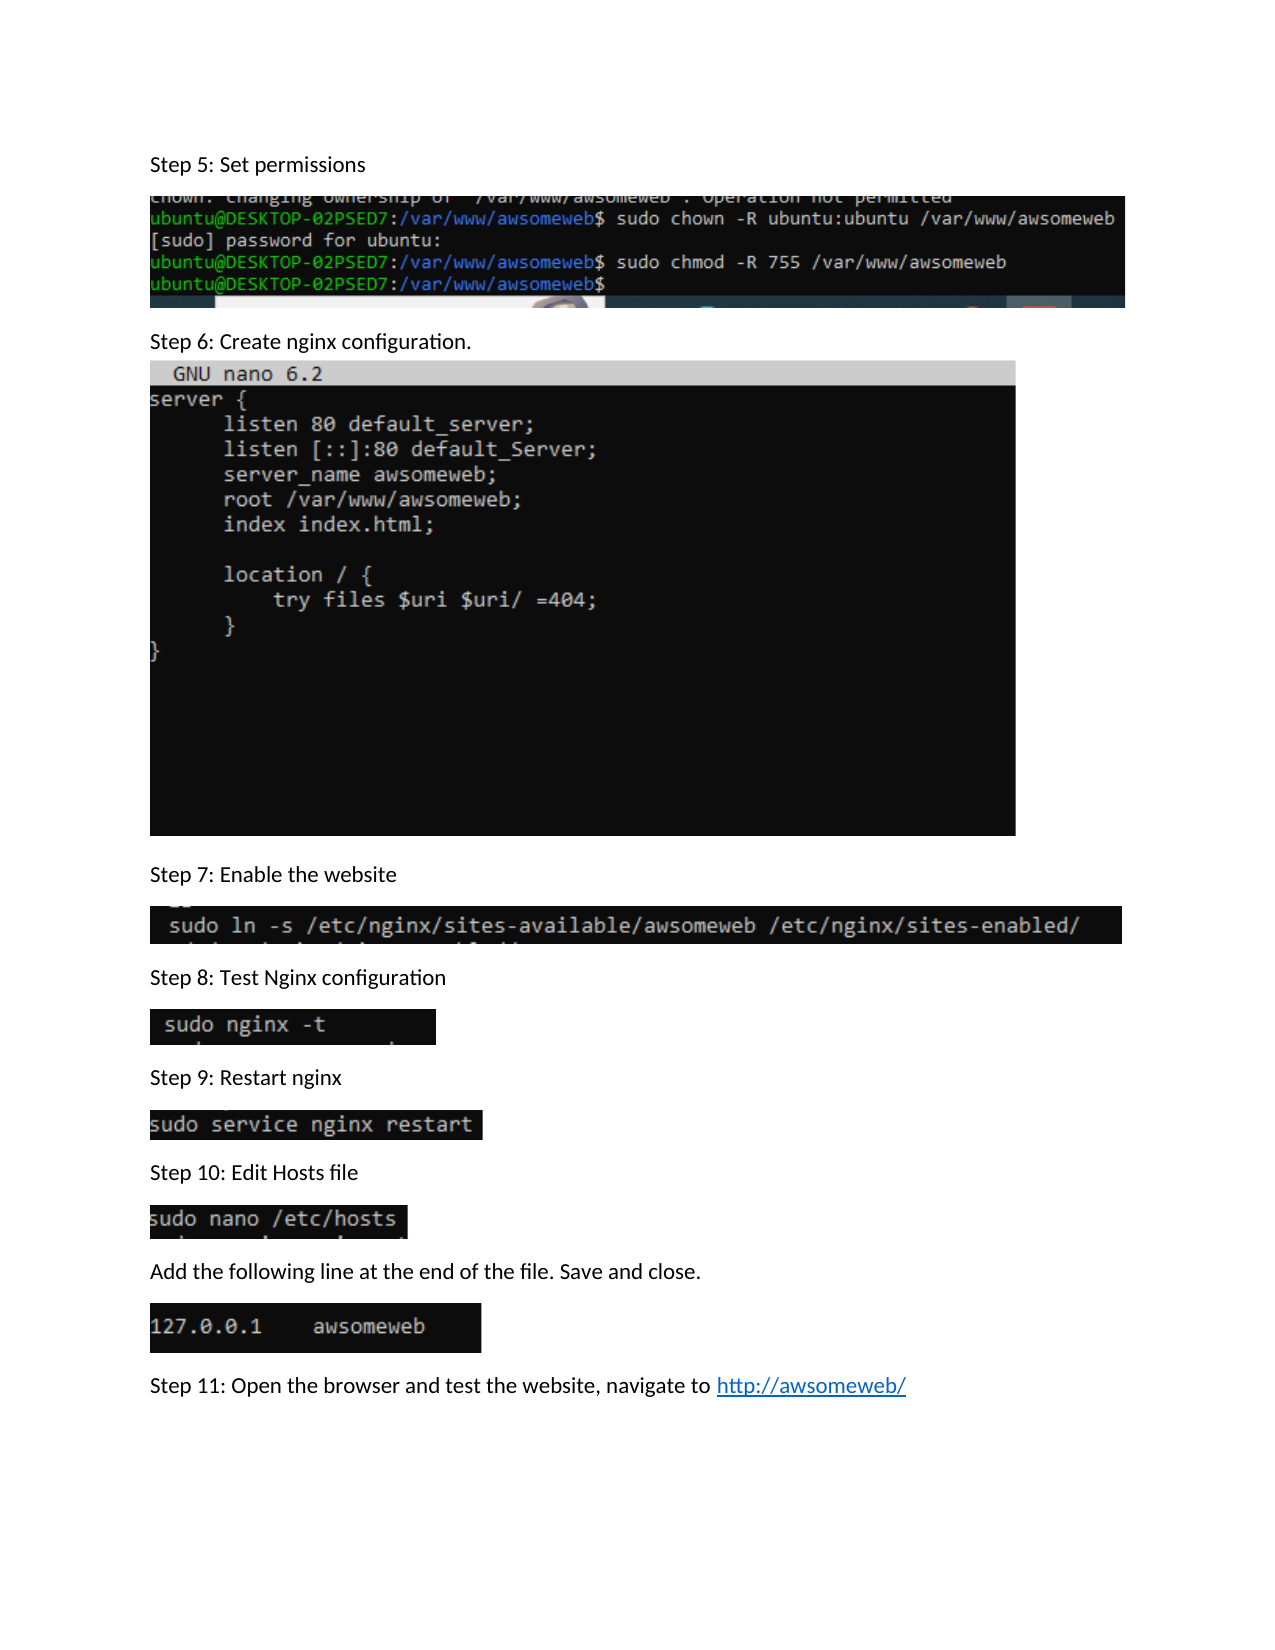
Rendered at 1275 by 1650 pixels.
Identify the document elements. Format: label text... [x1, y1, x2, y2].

picture [150, 1009, 436, 1045]
text Step 7: Enable the website [150, 860, 1125, 888]
picture [150, 357, 1016, 836]
picture [150, 906, 1122, 944]
text Add the following line at the end of the file. Save and close. [150, 1257, 1125, 1285]
text Step 9: Restart nginx [150, 1063, 1125, 1091]
picture [150, 1110, 483, 1140]
text Step 10: Edit Hosts file [150, 1158, 1125, 1186]
picture [150, 1205, 408, 1239]
text Step 5: Set permissions [150, 150, 1125, 178]
picture [150, 196, 1125, 308]
text Step 8: Test Nginx configuration [150, 963, 1125, 991]
text Step 11: Open the browser and test the website, navigate to http://awsomeweb/ [150, 1371, 1125, 1399]
picture [150, 1303, 482, 1353]
